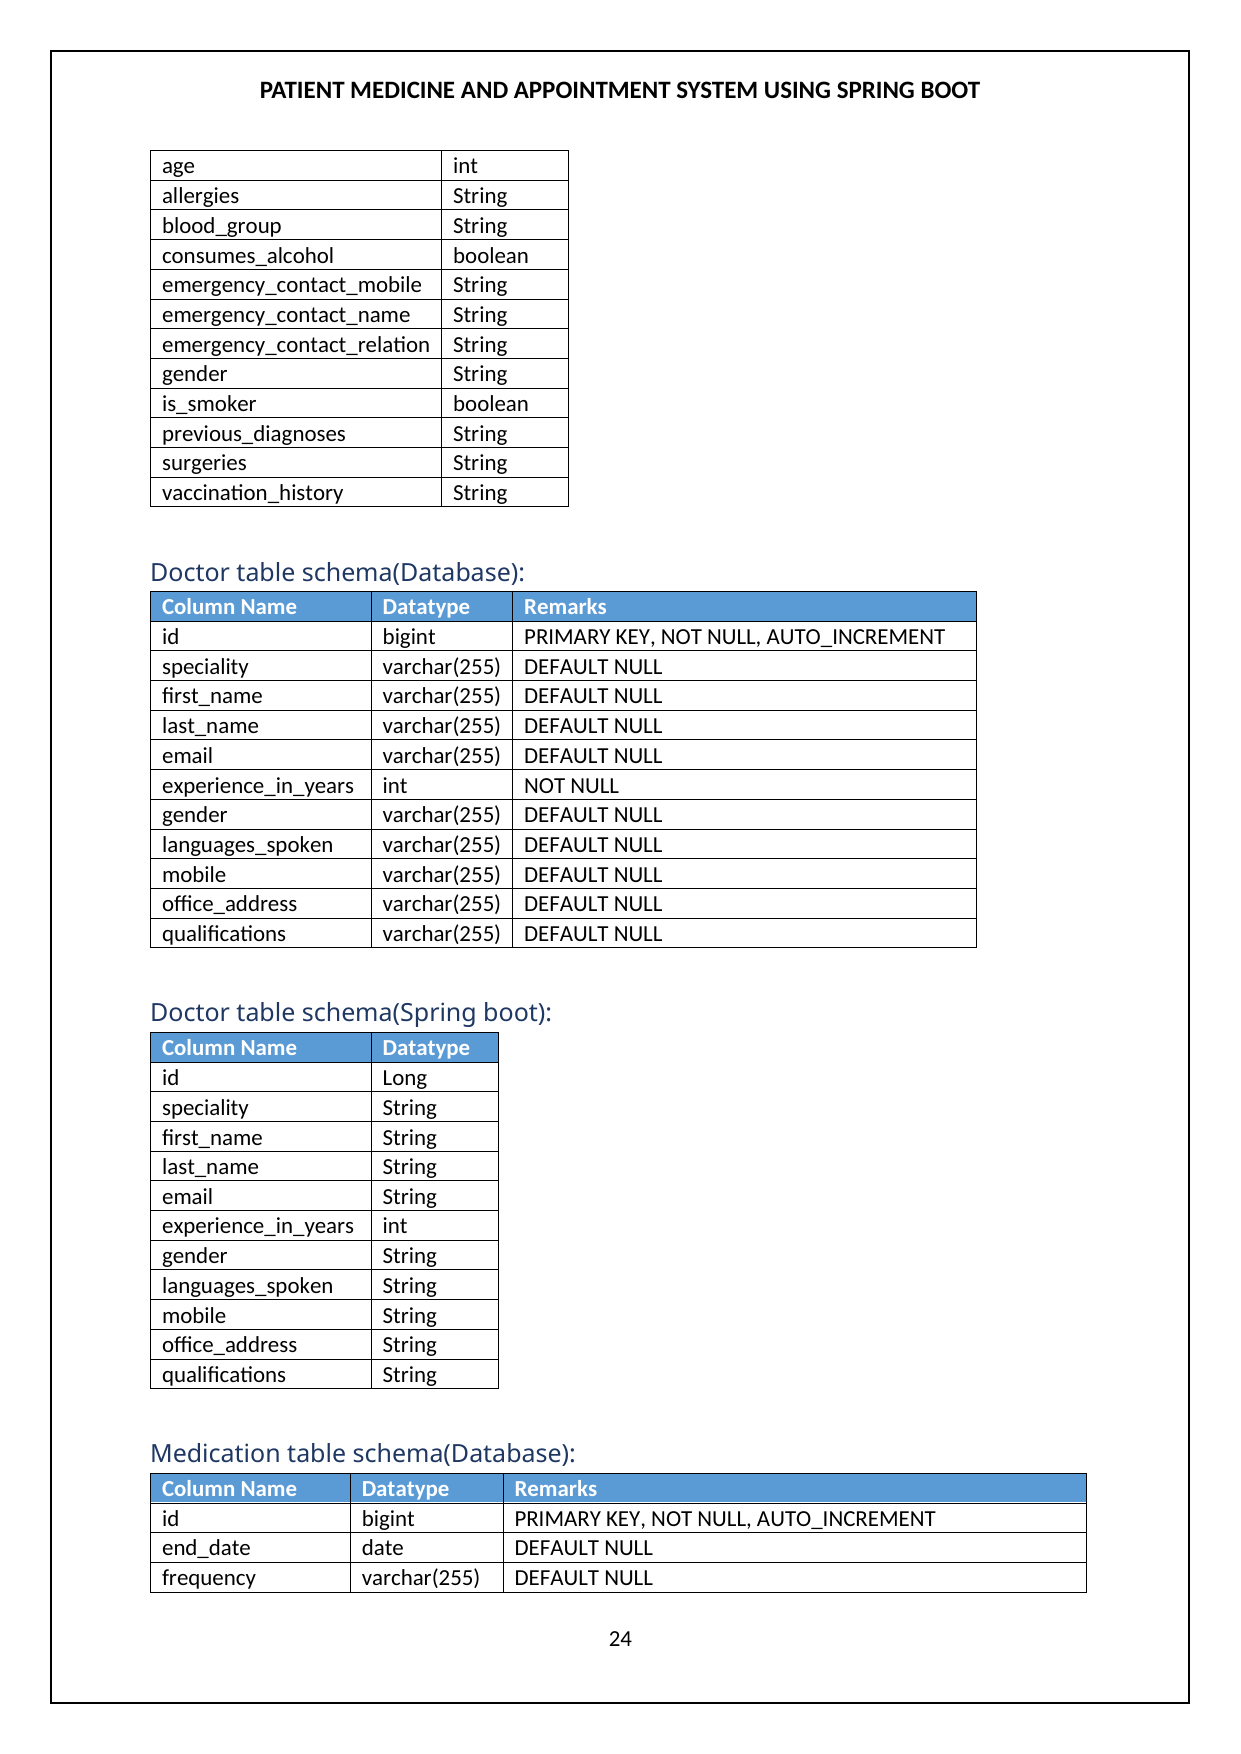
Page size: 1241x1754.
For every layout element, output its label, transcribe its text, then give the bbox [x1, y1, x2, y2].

table_cell first_name [151, 1122, 371, 1151]
table_cell id [151, 1504, 350, 1532]
table_cell DEFAULT NULL [513, 859, 976, 888]
table_cell surgeries [151, 448, 441, 477]
table_cell String [372, 1360, 498, 1388]
table_cell DEFAULT NULL [513, 830, 976, 858]
table_cell first_name [151, 681, 371, 710]
table_cell String [372, 1300, 498, 1329]
table_cell String [372, 1152, 498, 1180]
table_header Datatype [372, 1033, 498, 1062]
table_cell varchar(255) [372, 711, 512, 739]
table_cell varchar(255) [372, 740, 512, 769]
table_cell String [442, 448, 568, 477]
table_cell end_date [151, 1533, 350, 1562]
table_cell age [151, 151, 441, 180]
table_cell last_name [151, 1152, 371, 1180]
table_cell speciality [151, 651, 371, 680]
table_cell String [372, 1181, 498, 1210]
table_cell String [372, 1122, 498, 1151]
table_cell String [372, 1092, 498, 1121]
table_cell varchar(255) [372, 800, 512, 828]
table_header Remarks [513, 592, 976, 621]
table_cell PRIMARY KEY, NOT NULL, AUTO_INCREMENT [513, 622, 976, 650]
table_header Datatype [372, 592, 512, 621]
table_cell emergency_contact_name [151, 300, 441, 328]
table_cell email [151, 1181, 371, 1210]
table_cell email [151, 740, 371, 769]
table_cell emergency_contact_relation [151, 329, 441, 358]
table_cell id [151, 1063, 371, 1091]
table_cell gender [151, 800, 371, 828]
table_header Remarks [504, 1474, 1086, 1502]
table_header Datatype [351, 1474, 503, 1502]
table_cell DEFAULT NULL [513, 681, 976, 710]
table_cell experience_in_years [151, 770, 371, 799]
table_cell Long [372, 1063, 498, 1091]
table_cell DEFAULT NULL [513, 711, 976, 739]
table_cell boolean [442, 240, 568, 269]
table_cell is_smoker [151, 389, 441, 417]
table_cell bigint [351, 1504, 503, 1532]
table_cell DEFAULT NULL [504, 1533, 1086, 1562]
table_cell DEFAULT NULL [513, 919, 976, 947]
table_cell DEFAULT NULL [513, 740, 976, 769]
table_cell frequency [151, 1563, 350, 1592]
subtitle Doctor table schema(Database): [150, 554, 1090, 588]
table_cell String [442, 329, 568, 358]
table_cell int [372, 770, 512, 799]
table_cell office_address [151, 1330, 371, 1358]
table_cell vaccination_history [151, 478, 441, 506]
table_cell String [372, 1330, 498, 1358]
table_cell languages_spoken [151, 1270, 371, 1299]
table_cell int [442, 151, 568, 180]
table_cell varchar(255) [372, 919, 512, 947]
table_cell date [351, 1533, 503, 1562]
table_cell gender [151, 359, 441, 387]
table_cell varchar(255) [372, 830, 512, 858]
table_header Column Name [151, 1033, 371, 1062]
table_cell languages_spoken [151, 830, 371, 858]
table_cell boolean [442, 389, 568, 417]
table_cell String [442, 181, 568, 209]
table_cell DEFAULT NULL [513, 889, 976, 917]
table_cell mobile [151, 1300, 371, 1329]
table_header Column Name [151, 592, 371, 621]
table_cell String [442, 210, 568, 239]
table_cell consumes_alcohol [151, 240, 441, 269]
table_cell NOT NULL [513, 770, 976, 799]
table_cell String [372, 1270, 498, 1299]
table_cell String [442, 300, 568, 328]
table_cell varchar(255) [372, 859, 512, 888]
table_header Column Name [151, 1474, 350, 1502]
table_cell String [372, 1241, 498, 1269]
table_cell bigint [372, 622, 512, 650]
table_cell gender [151, 1241, 371, 1269]
table_cell qualifications [151, 919, 371, 947]
table_cell DEFAULT NULL [504, 1563, 1086, 1592]
table_cell qualifications [151, 1360, 371, 1388]
table_cell blood_group [151, 210, 441, 239]
table_cell mobile [151, 859, 371, 888]
table_cell varchar(255) [372, 681, 512, 710]
table_cell experience_in_years [151, 1211, 371, 1240]
table_cell previous_diagnoses [151, 418, 441, 447]
table_cell int [372, 1211, 498, 1240]
subtitle Medication table schema(Database): [150, 1436, 1090, 1470]
table_cell emergency_contact_mobile [151, 270, 441, 298]
table_cell DEFAULT NULL [513, 651, 976, 680]
table_cell office_address [151, 889, 371, 917]
subtitle Doctor table schema(Spring boot): [150, 995, 1090, 1029]
table_cell varchar(255) [372, 651, 512, 680]
table_cell allergies [151, 181, 441, 209]
table_cell String [442, 359, 568, 387]
table_cell speciality [151, 1092, 371, 1121]
table_cell String [442, 270, 568, 298]
table_cell id [151, 622, 371, 650]
table_cell last_name [151, 711, 371, 739]
table_cell String [442, 418, 568, 447]
table_cell PRIMARY KEY, NOT NULL, AUTO_INCREMENT [504, 1504, 1086, 1532]
table_cell DEFAULT NULL [513, 800, 976, 828]
table_cell varchar(255) [351, 1563, 503, 1592]
table_cell varchar(255) [372, 889, 512, 917]
table_cell String [442, 478, 568, 506]
